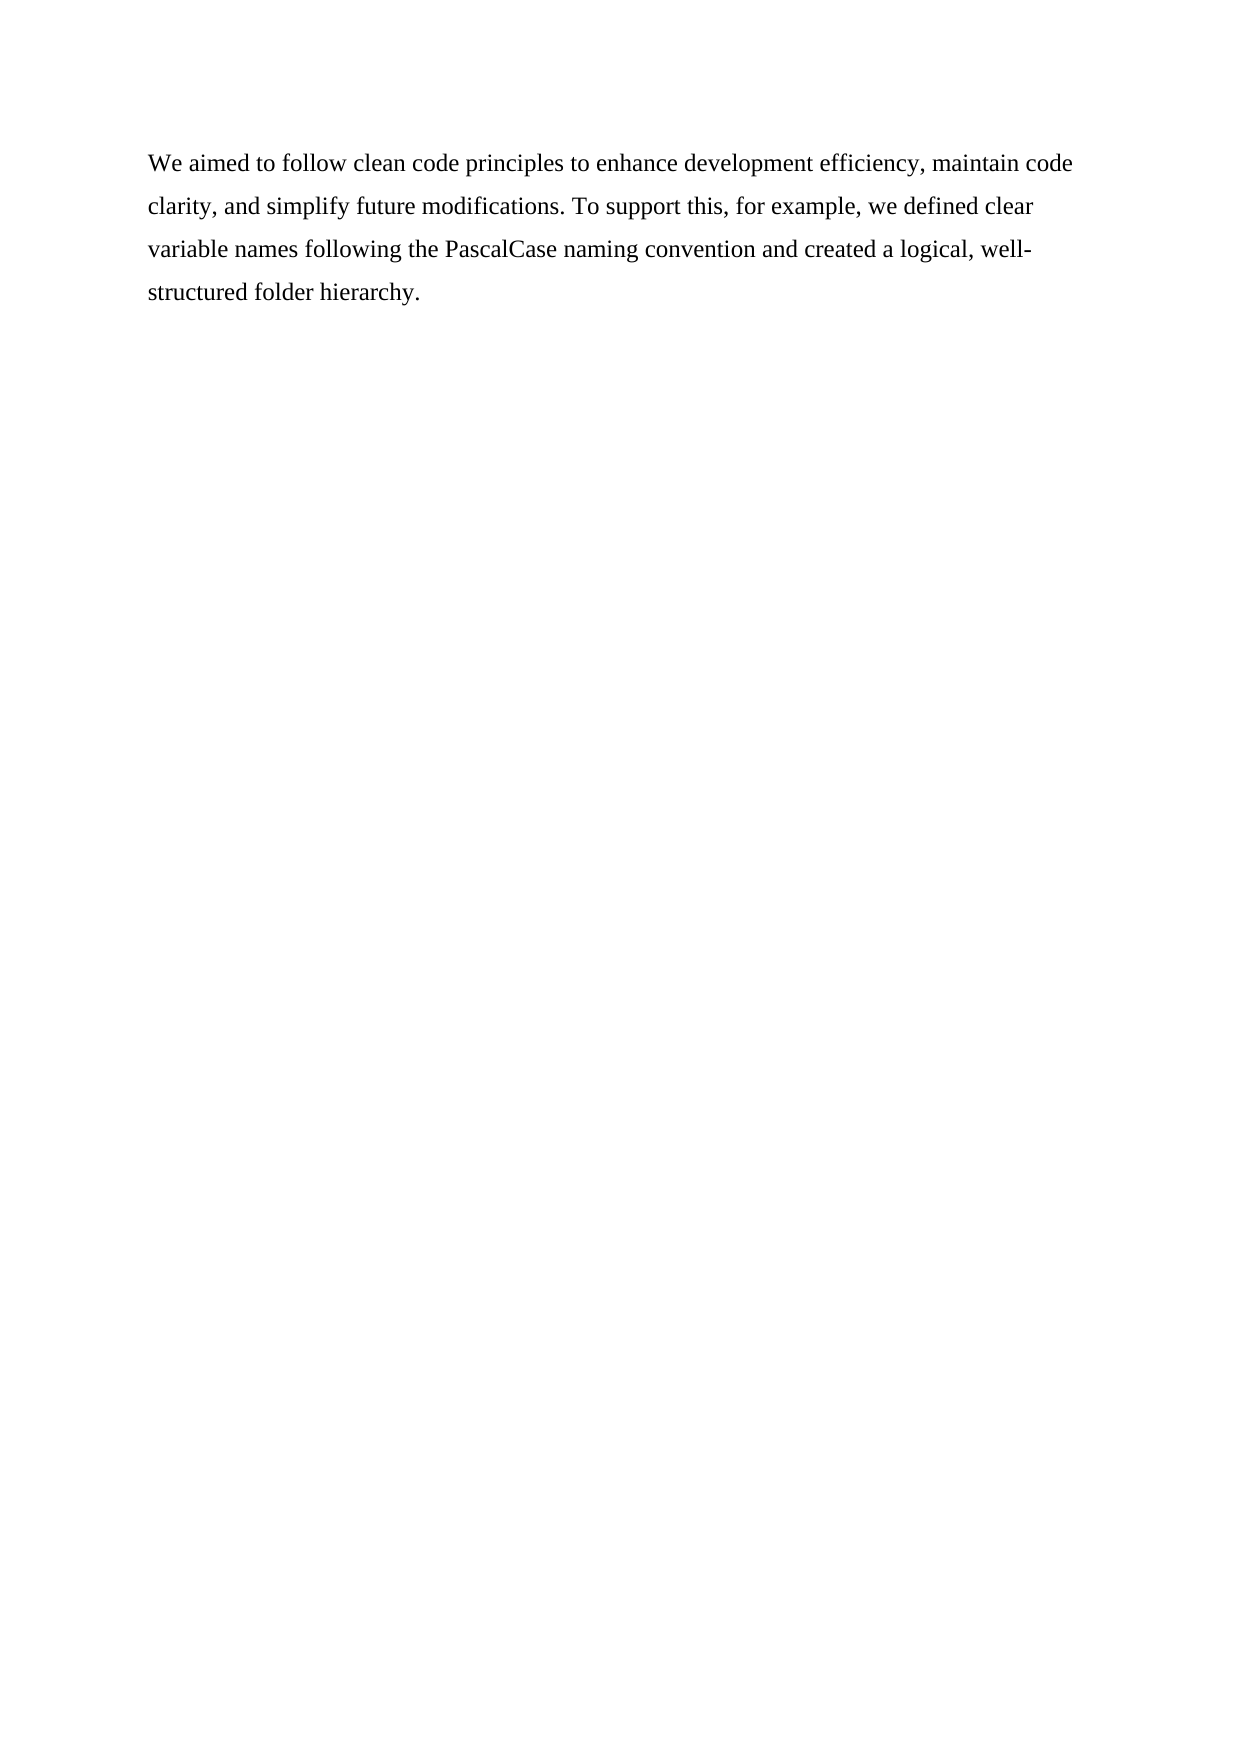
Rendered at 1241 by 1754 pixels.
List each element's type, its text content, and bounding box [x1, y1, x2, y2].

text We aimed to follow clean code principles to enhance development efficiency, maintain code clarity, and simplify future modifications. To support this, for example, we defined clear variable names following the PascalCase naming convention and created a logical, well-structured folder hierarchy. [148, 148, 1093, 306]
